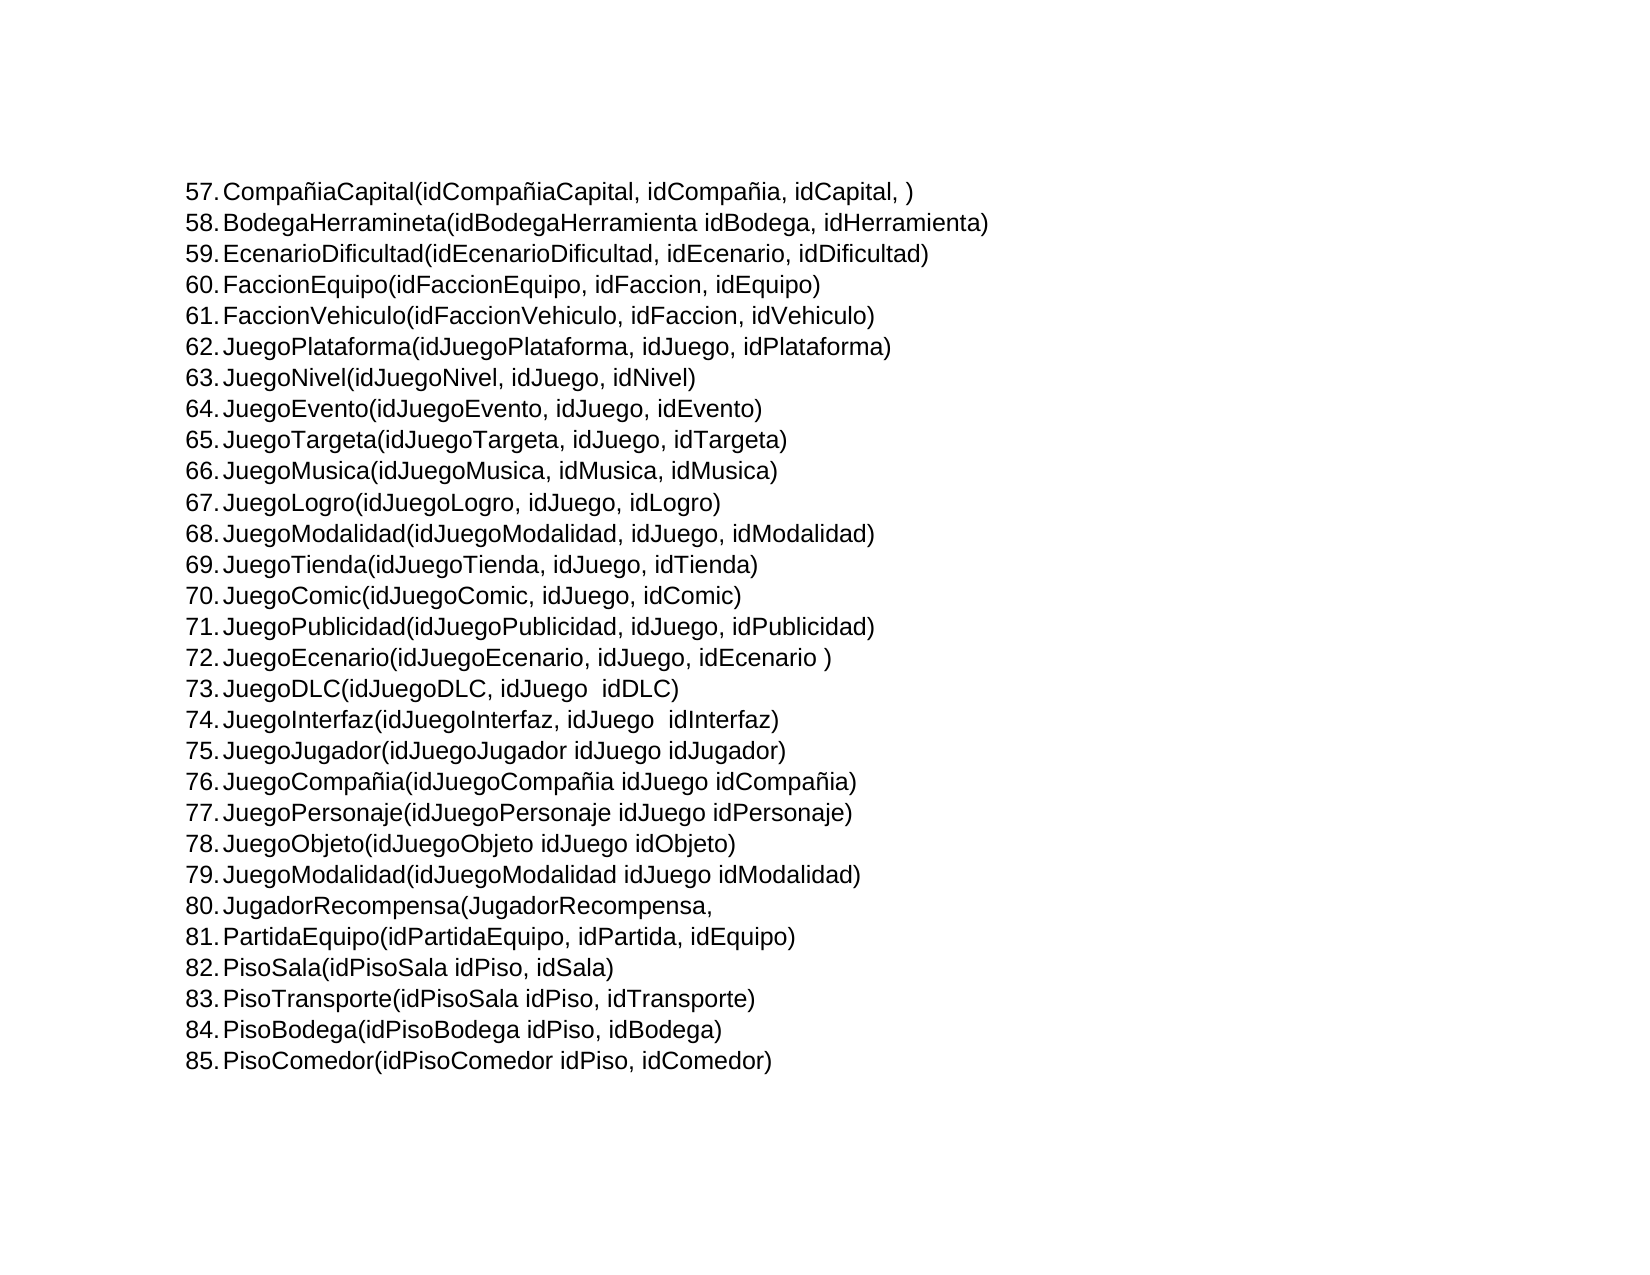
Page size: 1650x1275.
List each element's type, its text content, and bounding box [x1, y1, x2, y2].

list JuegoTienda(idJuegoTienda, idJuego, idTienda) [185, 550, 1502, 578]
list JuegoLogro(idJuegoLogro, idJuego, idLogro) [185, 488, 1502, 516]
list JugadorRecompensa(JugadorRecompensa, [185, 891, 1502, 920]
list JuegoModalidad(idJuegoModalidad, idJuego, idModalidad) [185, 519, 1502, 547]
list PartidaEquipo(idPartidaEquipo, idPartida, idEquipo) [185, 922, 1502, 951]
list JuegoPlataforma(idJuegoPlataforma, idJuego, idPlataforma) [185, 332, 1502, 361]
list JuegoPersonaje(idJuegoPersonaje idJuego idPersonaje) [185, 798, 1502, 827]
list JuegoObjeto(idJuegoObjeto idJuego idObjeto) [185, 829, 1502, 858]
list PisoBodega(idPisoBodega idPiso, idBodega) [185, 1015, 1502, 1044]
list CompañiaCapital(idCompañiaCapital, idCompañia, idCapital, ) [185, 177, 1502, 206]
list JuegoModalidad(idJuegoModalidad idJuego idModalidad) [185, 860, 1502, 889]
list PisoComedor(idPisoComedor idPiso, idComedor) [185, 1046, 1502, 1075]
list JuegoCompañia(idJuegoCompañia idJuego idCompañia) [185, 767, 1502, 796]
list JuegoMusica(idJuegoMusica, idMusica, idMusica) [185, 457, 1502, 485]
list JuegoDLC(idJuegoDLC, idJuego idDLC) [185, 674, 1502, 703]
list JuegoJugador(idJuegoJugador idJuego idJugador) [185, 736, 1502, 765]
list JuegoNivel(idJuegoNivel, idJuego, idNivel) [185, 363, 1502, 392]
list JuegoEcenario(idJuegoEcenario, idJuego, idEcenario ) [185, 643, 1502, 672]
list JuegoInterfaz(idJuegoInterfaz, idJuego idInterfaz) [185, 705, 1502, 734]
list JuegoEvento(idJuegoEvento, idJuego, idEvento) [185, 394, 1502, 423]
list JuegoTargeta(idJuegoTargeta, idJuego, idTargeta) [185, 426, 1502, 454]
list EcenarioDificultad(idEcenarioDificultad, idEcenario, idDificultad) [185, 239, 1502, 268]
list BodegaHerramineta(idBodegaHerramienta idBodega, idHerramienta) [185, 208, 1502, 237]
list JuegoComic(idJuegoComic, idJuego, idComic) [185, 581, 1502, 609]
list FaccionEquipo(idFaccionEquipo, idFaccion, idEquipo) [185, 270, 1502, 299]
list FaccionVehiculo(idFaccionVehiculo, idFaccion, idVehiculo) [185, 301, 1502, 330]
list PisoSala(idPisoSala idPiso, idSala) [185, 953, 1502, 982]
list PisoTransporte(idPisoSala idPiso, idTransporte) [185, 984, 1502, 1013]
list JuegoPublicidad(idJuegoPublicidad, idJuego, idPublicidad) [185, 612, 1502, 641]
